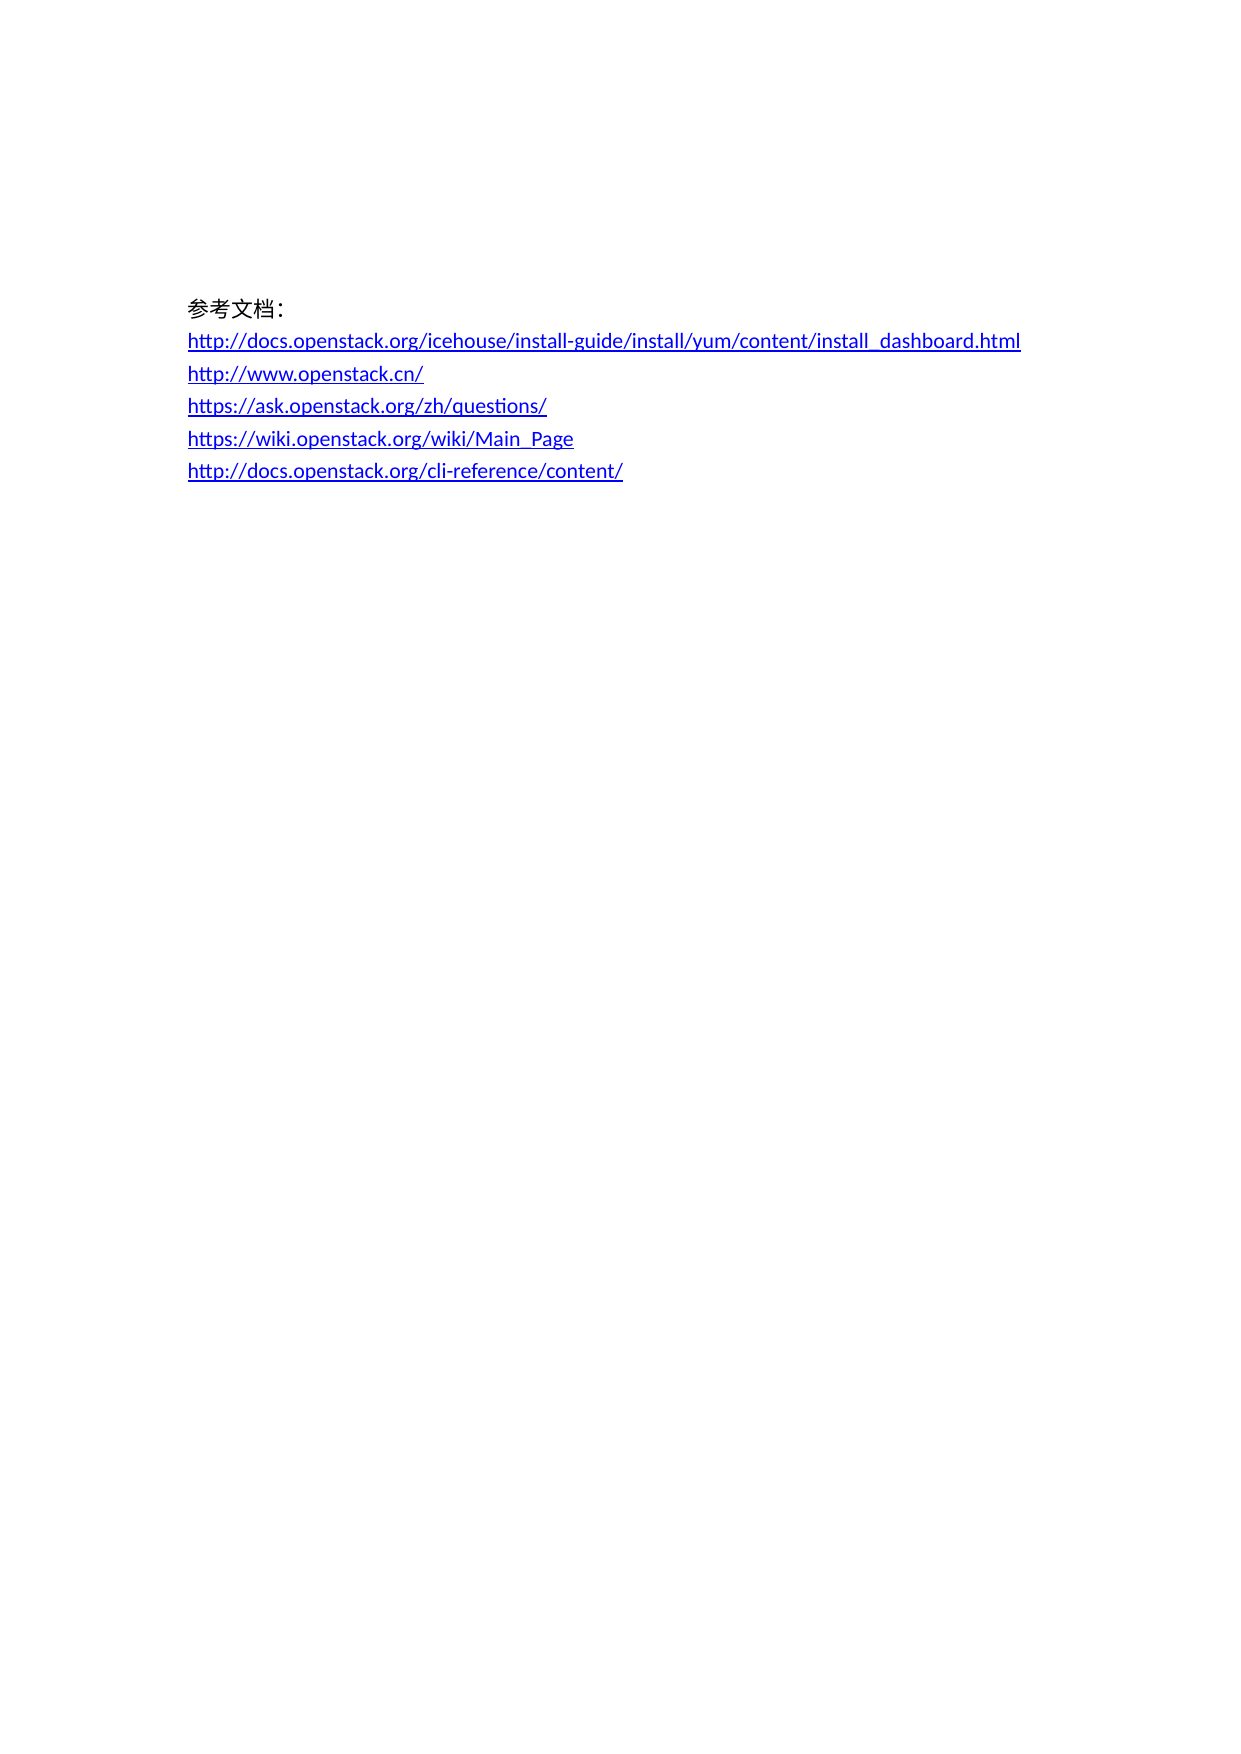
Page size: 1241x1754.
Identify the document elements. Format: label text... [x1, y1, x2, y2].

text http://docs.openstack.org/icehouse/install-guide/install/yum/content/install_dashboard.html [187, 324, 1053, 357]
text https://ask.openstack.org/zh/questions/ [187, 389, 1053, 422]
text http://docs.openstack.org/cli-reference/content/ [187, 454, 1053, 487]
text https://wiki.openstack.org/wiki/Main_Page [187, 422, 1053, 454]
text http://www.openstack.cn/ [187, 357, 1053, 389]
text 参考文档： [187, 292, 1053, 324]
